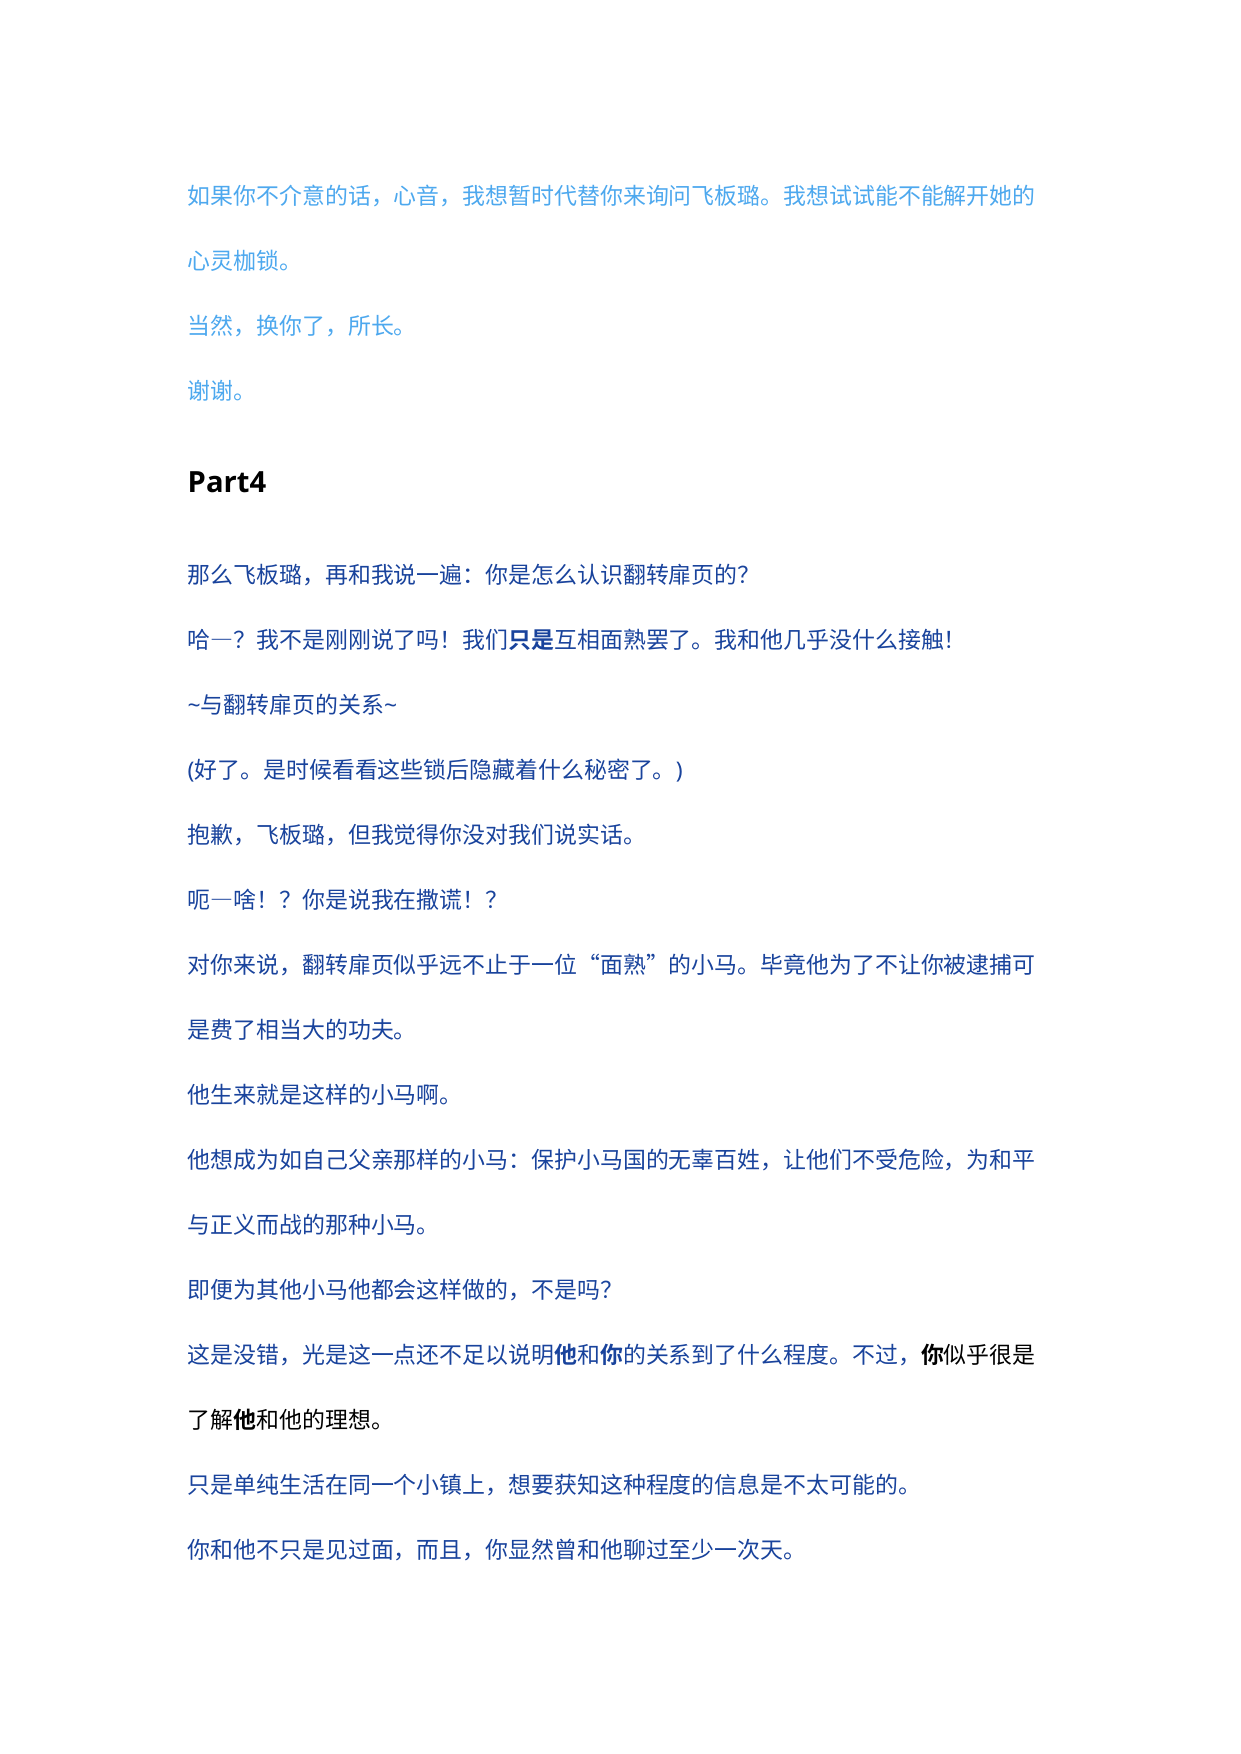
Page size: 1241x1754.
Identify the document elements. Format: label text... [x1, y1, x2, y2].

text 如果你不介意的话，心音，我想暂时代替你来询问飞板璐。我想试试能不能解开她的心灵枷锁。 [187, 162, 1053, 292]
text 哈—？我不是刚刚说了吗！我们只是互相面熟罢了。我和他几乎没什么接触！ [187, 606, 1053, 671]
text ~与翻转扉页的关系~ [187, 671, 1053, 736]
text 当然，换你了，所长。 [187, 292, 1053, 357]
text Part4 [187, 449, 1053, 514]
text 他生来就是这样的小马啊。 [187, 1061, 1053, 1126]
text 只是单纯生活在同一个小镇上，想要获知这种程度的信息是不太可能的。 [187, 1451, 1053, 1516]
text 即便为其他小马他都会这样做的，不是吗？ [187, 1256, 1053, 1321]
text 这是没错，光是这一点还不足以说明他和你的关系到了什么程度。不过，你似乎很是了解他和他的理想。 [187, 1321, 1053, 1451]
text 对你来说，翻转扉页似乎远不止于一位“面熟”的小马。毕竟他为了不让你被逮捕可是费了相当大的功夫。 [187, 931, 1053, 1061]
text (好了。是时候看看这些锁后隐藏着什么秘密了。) [187, 736, 1053, 801]
text 你和他不只是见过面，而且，你显然曾和他聊过至少一次天。 [187, 1516, 1053, 1581]
text 抱歉，飞板璐，但我觉得你没对我们说实话。 [187, 801, 1053, 866]
text 谢谢。 [187, 357, 1053, 422]
text 他想成为如自己父亲那样的小马：保护小马国的无辜百姓，让他们不受危险，为和平与正义而战的那种小马。 [187, 1126, 1053, 1256]
text 呃—啥！？你是说我在撒谎！？ [187, 866, 1053, 931]
text 那么飞板璐，再和我说一遍：你是怎么认识翻转扉页的？ [187, 541, 1053, 606]
